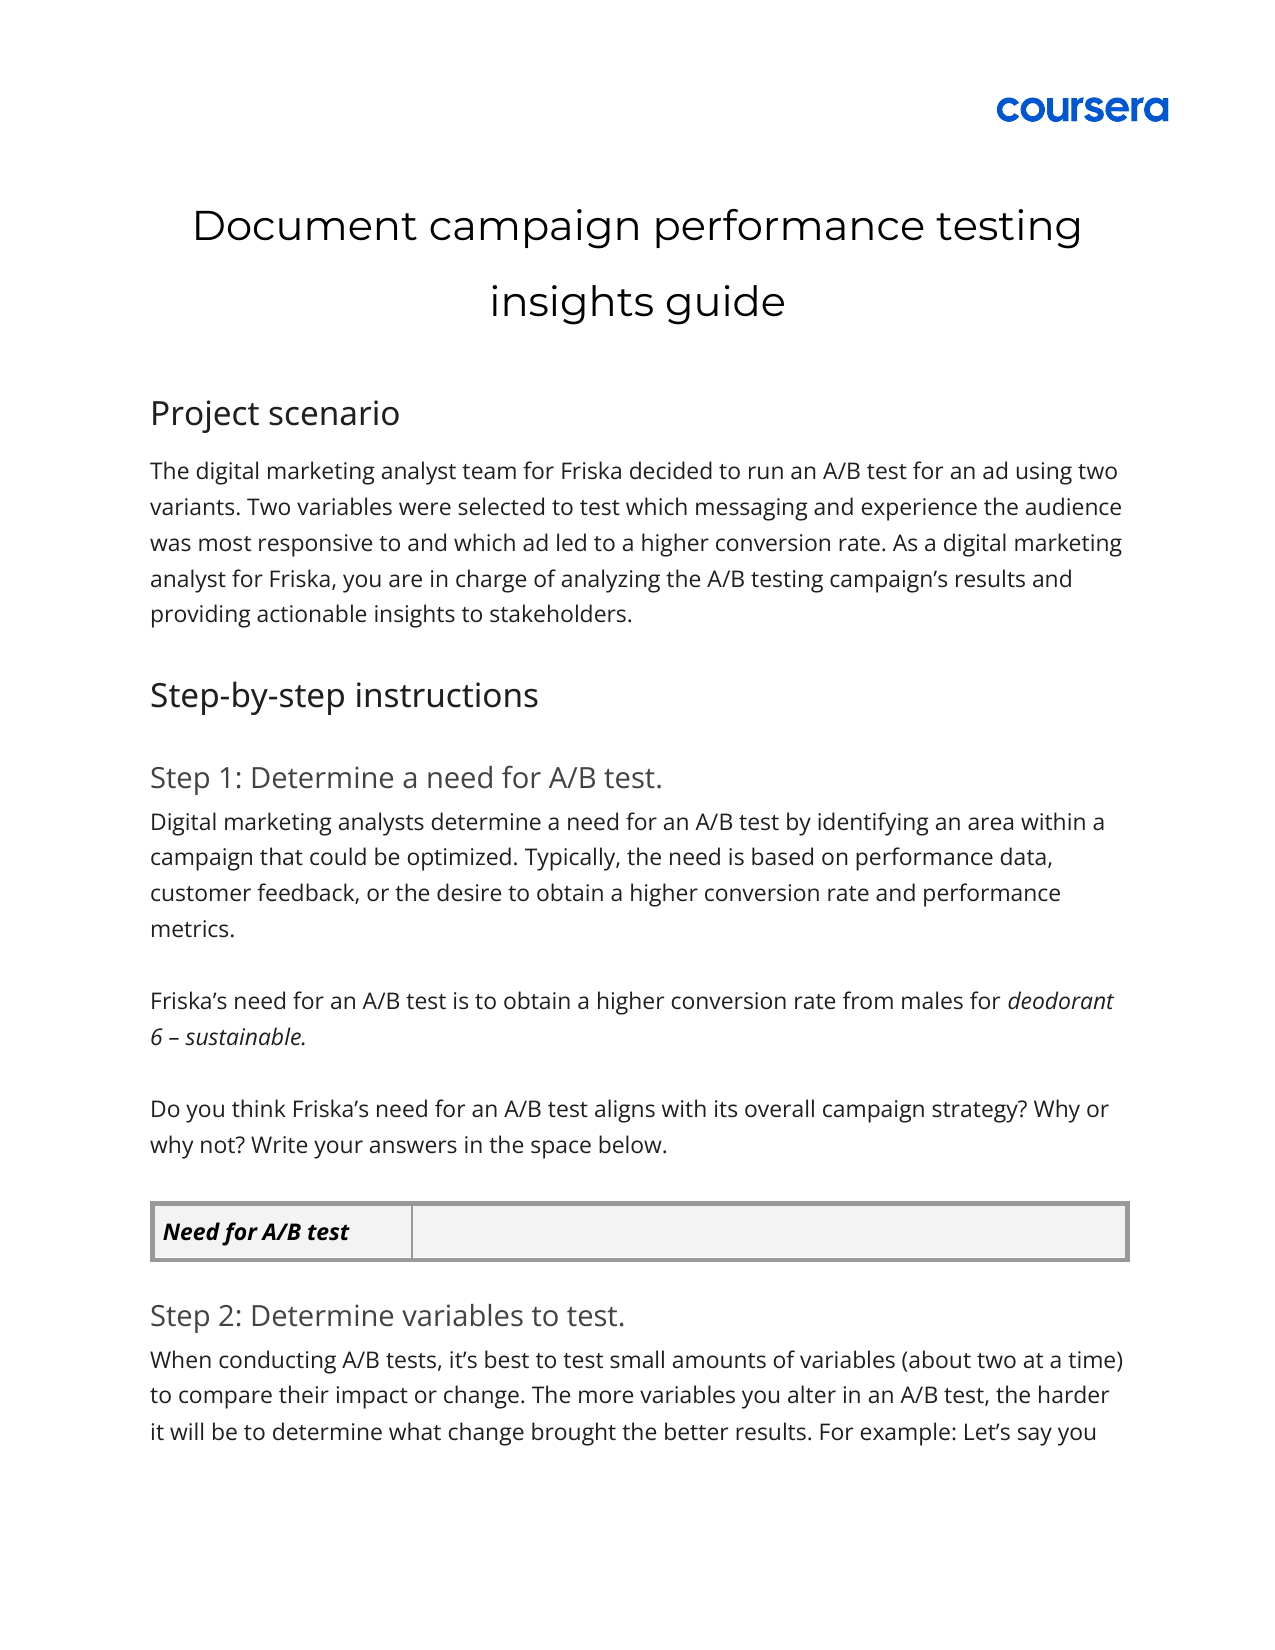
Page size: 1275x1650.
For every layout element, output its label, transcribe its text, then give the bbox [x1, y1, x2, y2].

subtitle Step-by-step instructions [150, 672, 1125, 717]
text Friska’s need for an A/B test is to obtain a higher conversion rate from males for deodorant 6 – sustainable. [150, 985, 1125, 1052]
subtitle Document campaign performance testing insights guide [150, 200, 1125, 327]
picture [975, 75, 1190, 145]
subtitle Step 1: Determine a need for A/B test. [150, 757, 1125, 797]
subtitle Project scenario [150, 390, 1125, 435]
table_header Need for A/B test [155, 1206, 411, 1257]
text Do you think Friska’s need for an A/B test aligns with its overall campaign strategy? Why or why not? Write your answers in the space below. [150, 1093, 1125, 1160]
subtitle Step 2: Determine variables to test. [150, 1296, 1125, 1335]
text Digital marketing analysts determine a need for an A/B test by identifying an area within a campaign that could be optimized. Typically, the need is based on performance data, customer feedback, or the desire to obtain a higher conversion rate and performance metrics. [150, 805, 1125, 944]
text The digital marketing analyst team for Friska decided to run an A/B test for an ad using two variants. Two variables were selected to test which messaging and experience the audience was most responsive to and which ad led to a higher conversion rate. As a digital marketing analyst for Friska, you are in charge of analyzing the A/B testing campaign’s results and providing actionable insights to stakeholders. [150, 455, 1125, 630]
table_header [413, 1206, 1125, 1257]
